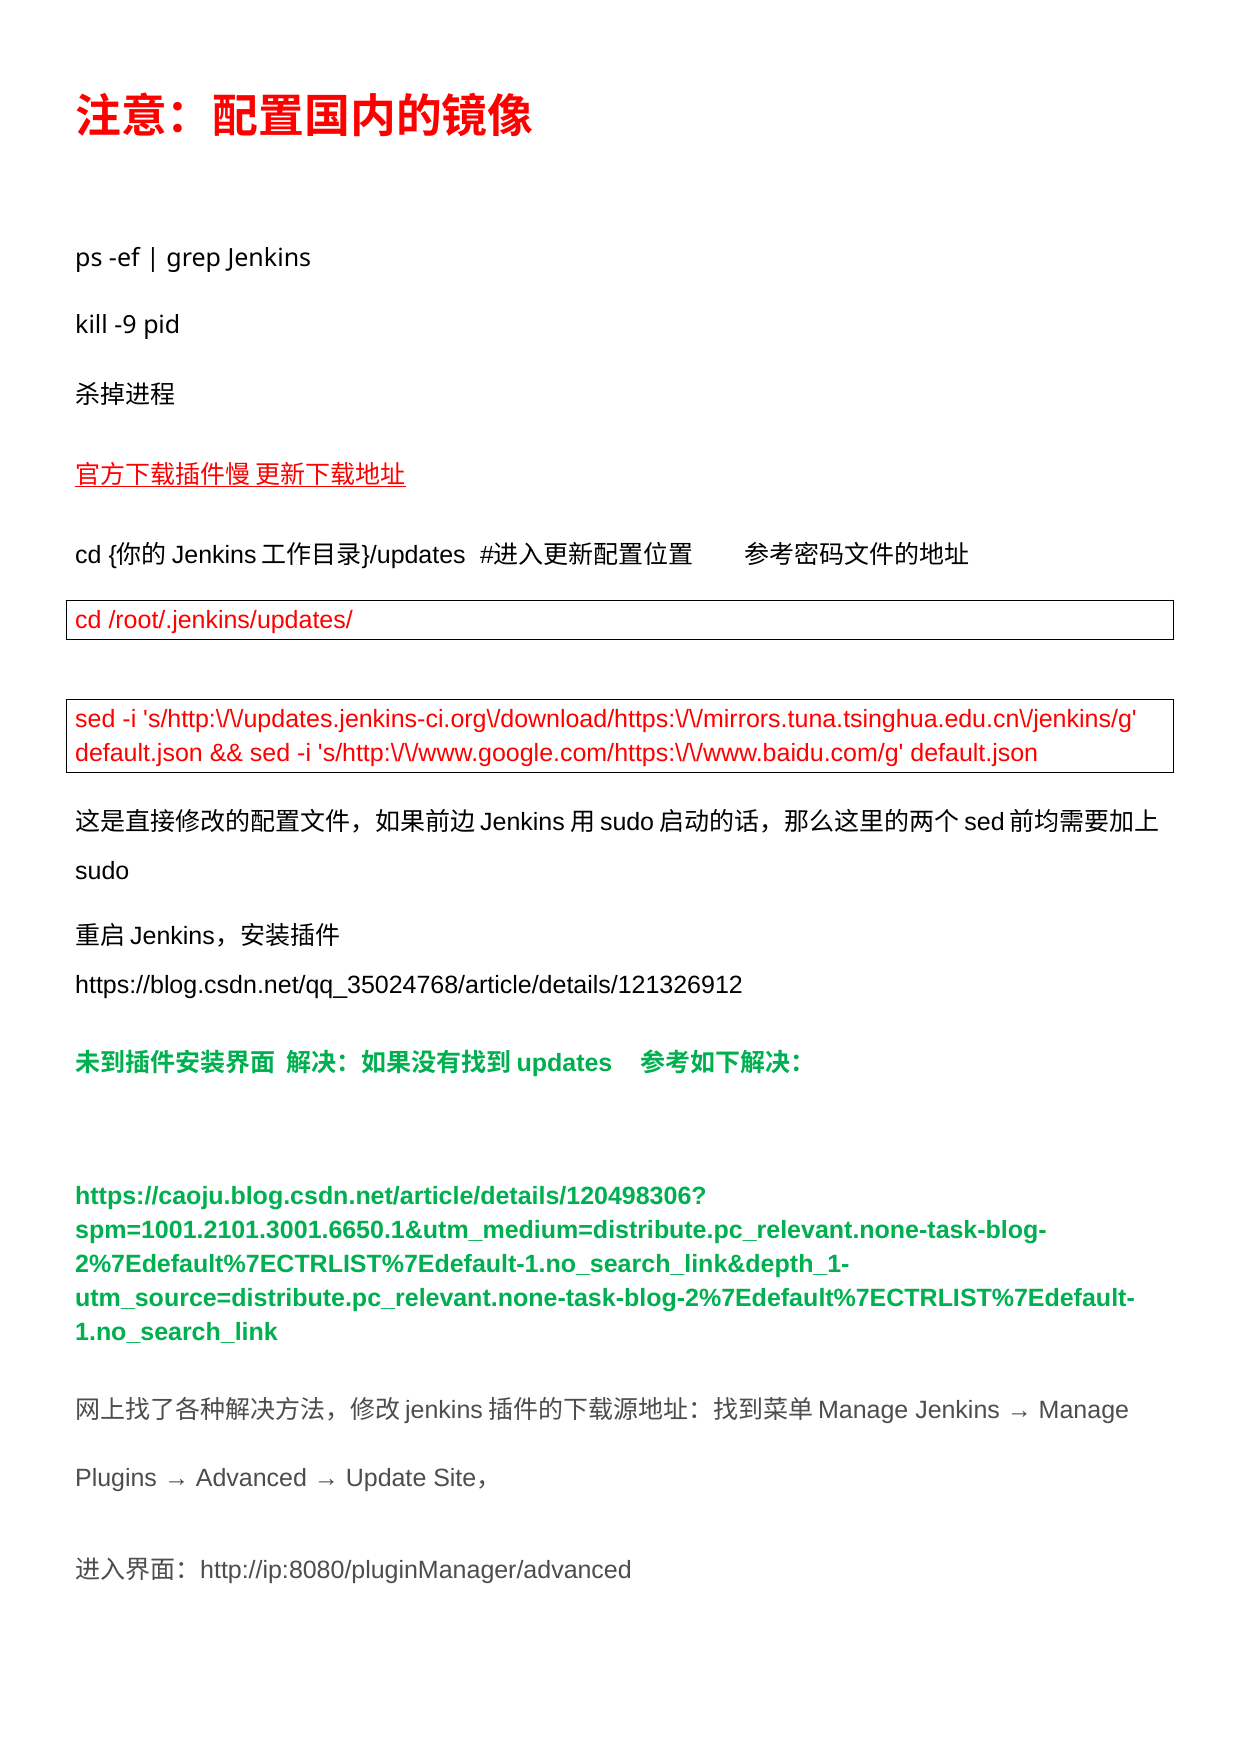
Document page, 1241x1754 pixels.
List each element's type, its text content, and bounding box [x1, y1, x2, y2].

text 这是直接修改的配置文件，如果前边Jenkins用sudo启动的话，那么这里的两个sed前均需要加上sudo [75, 785, 1165, 887]
text 网上找了各种解决方法，修改jenkins插件的下载源地址：找到菜单Manage Jenkins → Manage Plugins → Advanced → Update Site， [75, 1373, 1165, 1509]
text 进入界面：http://ip:8080/pluginManager/advanced [75, 1534, 1165, 1602]
text sed -i 's/http:\/\/updates.jenkins-ci.org\/download/https:\/\/mirrors.tuna.tsinghua.edu.cn\/jenkins/g' default.json && sed -i 's/http:\/\/www.google.com/https:\/\/www.baidu.com/g' default.json [67, 700, 1173, 772]
text 官方下载插件慢 更新下载地址 [75, 439, 1165, 507]
text 重启Jenkins，安装插件 [75, 900, 1165, 968]
text kill -9 pid [75, 290, 1165, 358]
text https://blog.csdn.net/qq_35024768/article/details/121326912 [75, 968, 1165, 1002]
text cd {你的Jenkins工作目录}/updates #进入更新配置位置 参考密码文件的地址 [75, 519, 1165, 587]
subtitle 注意：配置国内的镜像 [75, 79, 1165, 147]
text cd /root/.jenkins/updates/ [67, 601, 1173, 639]
text ps -ef | grep Jenkins [75, 222, 1165, 290]
text 杀掉进程 [75, 358, 1165, 426]
text https://caoju.blog.csdn.net/article/details/120498306?spm=1001.2101.3001.6650.1&utm_medium=distribute.pc_relevant.none-task-blog-2%7Edefault%7ECTRLIST%7Edefault-1.no_search_link&depth_1-utm_source=distribute.pc_relevant.none-task-blog-2%7Edefault%7ECTRLIST%7Edefault-1.no_search_link [75, 1178, 1165, 1348]
text 未到插件安装界面 解决：如果没有找到updates 参考如下解决： [75, 1027, 1165, 1094]
